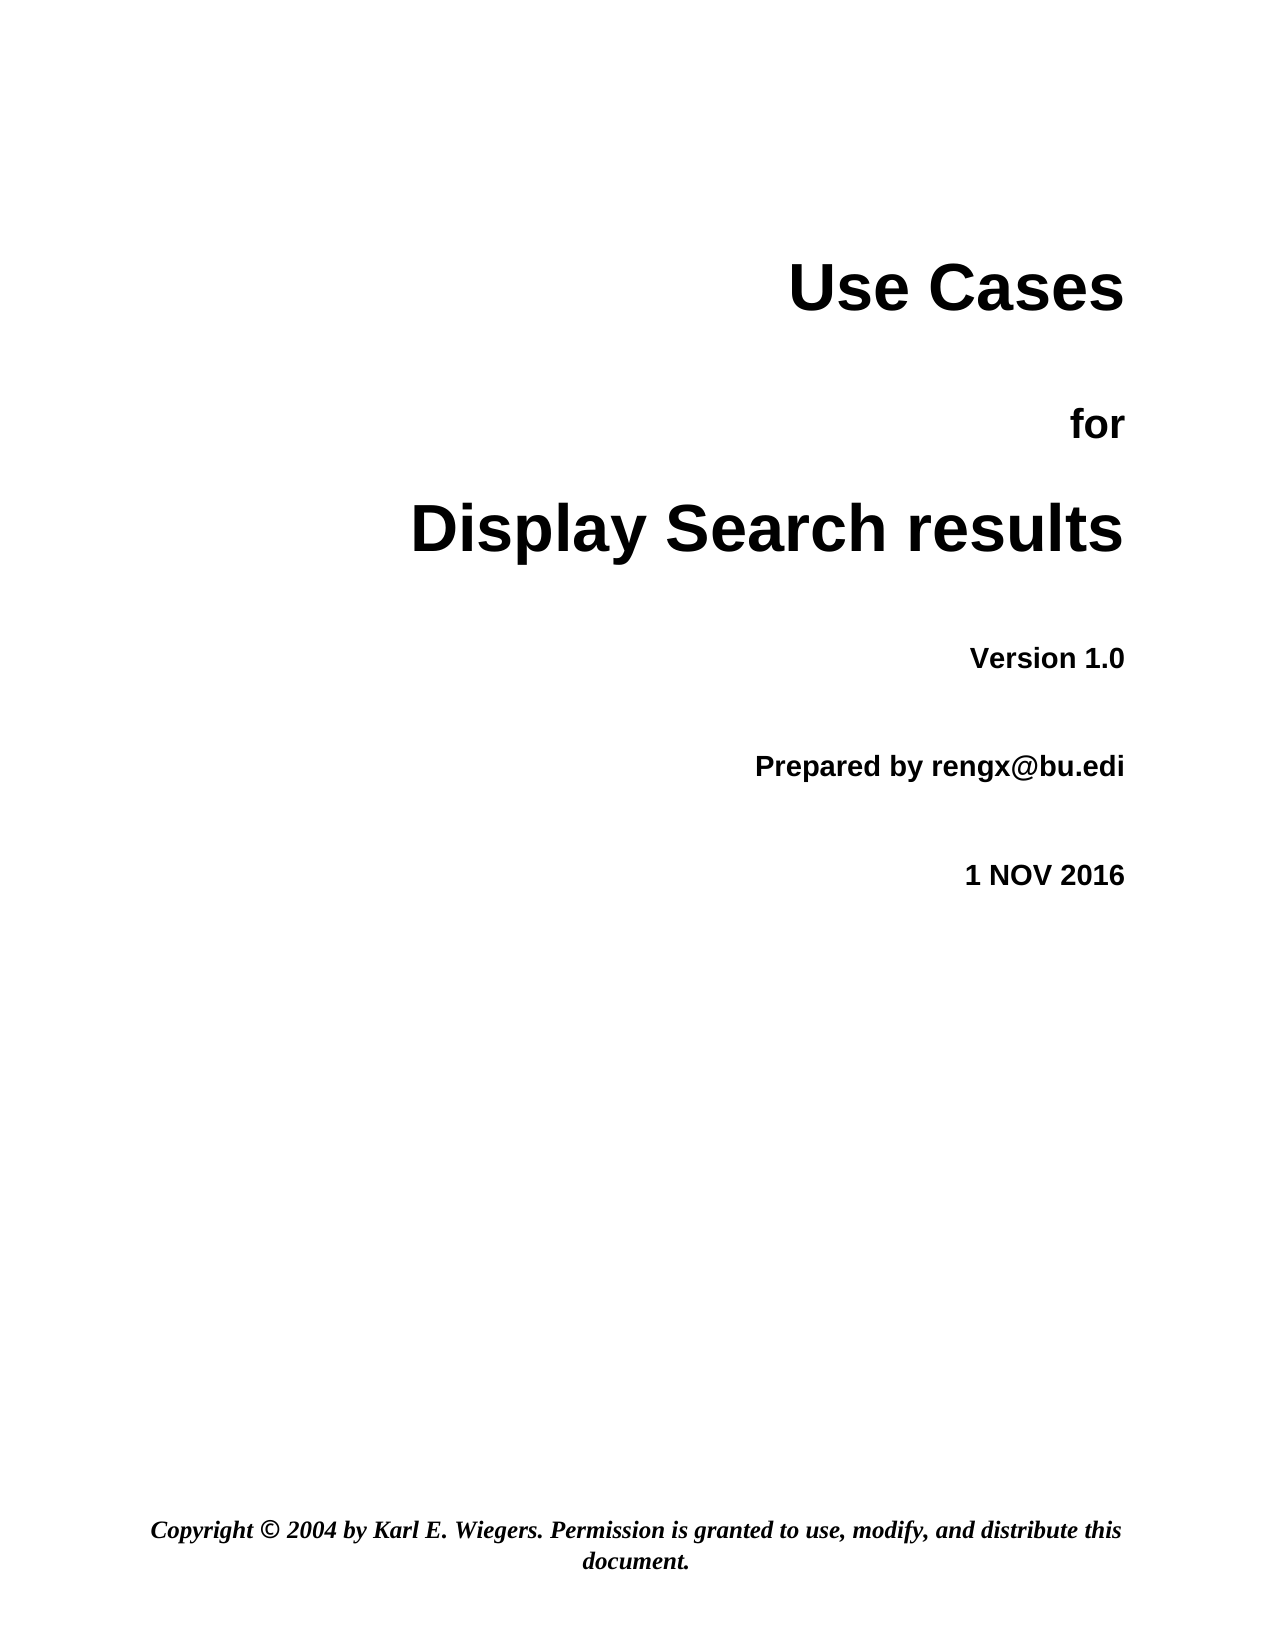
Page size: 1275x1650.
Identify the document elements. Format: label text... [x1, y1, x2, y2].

text 1 NOV 2016 [150, 858, 1125, 891]
title Display Search results [150, 489, 1125, 566]
text Prepared by rengx@bu.edi [150, 749, 1125, 783]
title for [150, 399, 1125, 447]
title Use Cases [150, 248, 1125, 324]
text Version 1.0 [150, 641, 1125, 674]
